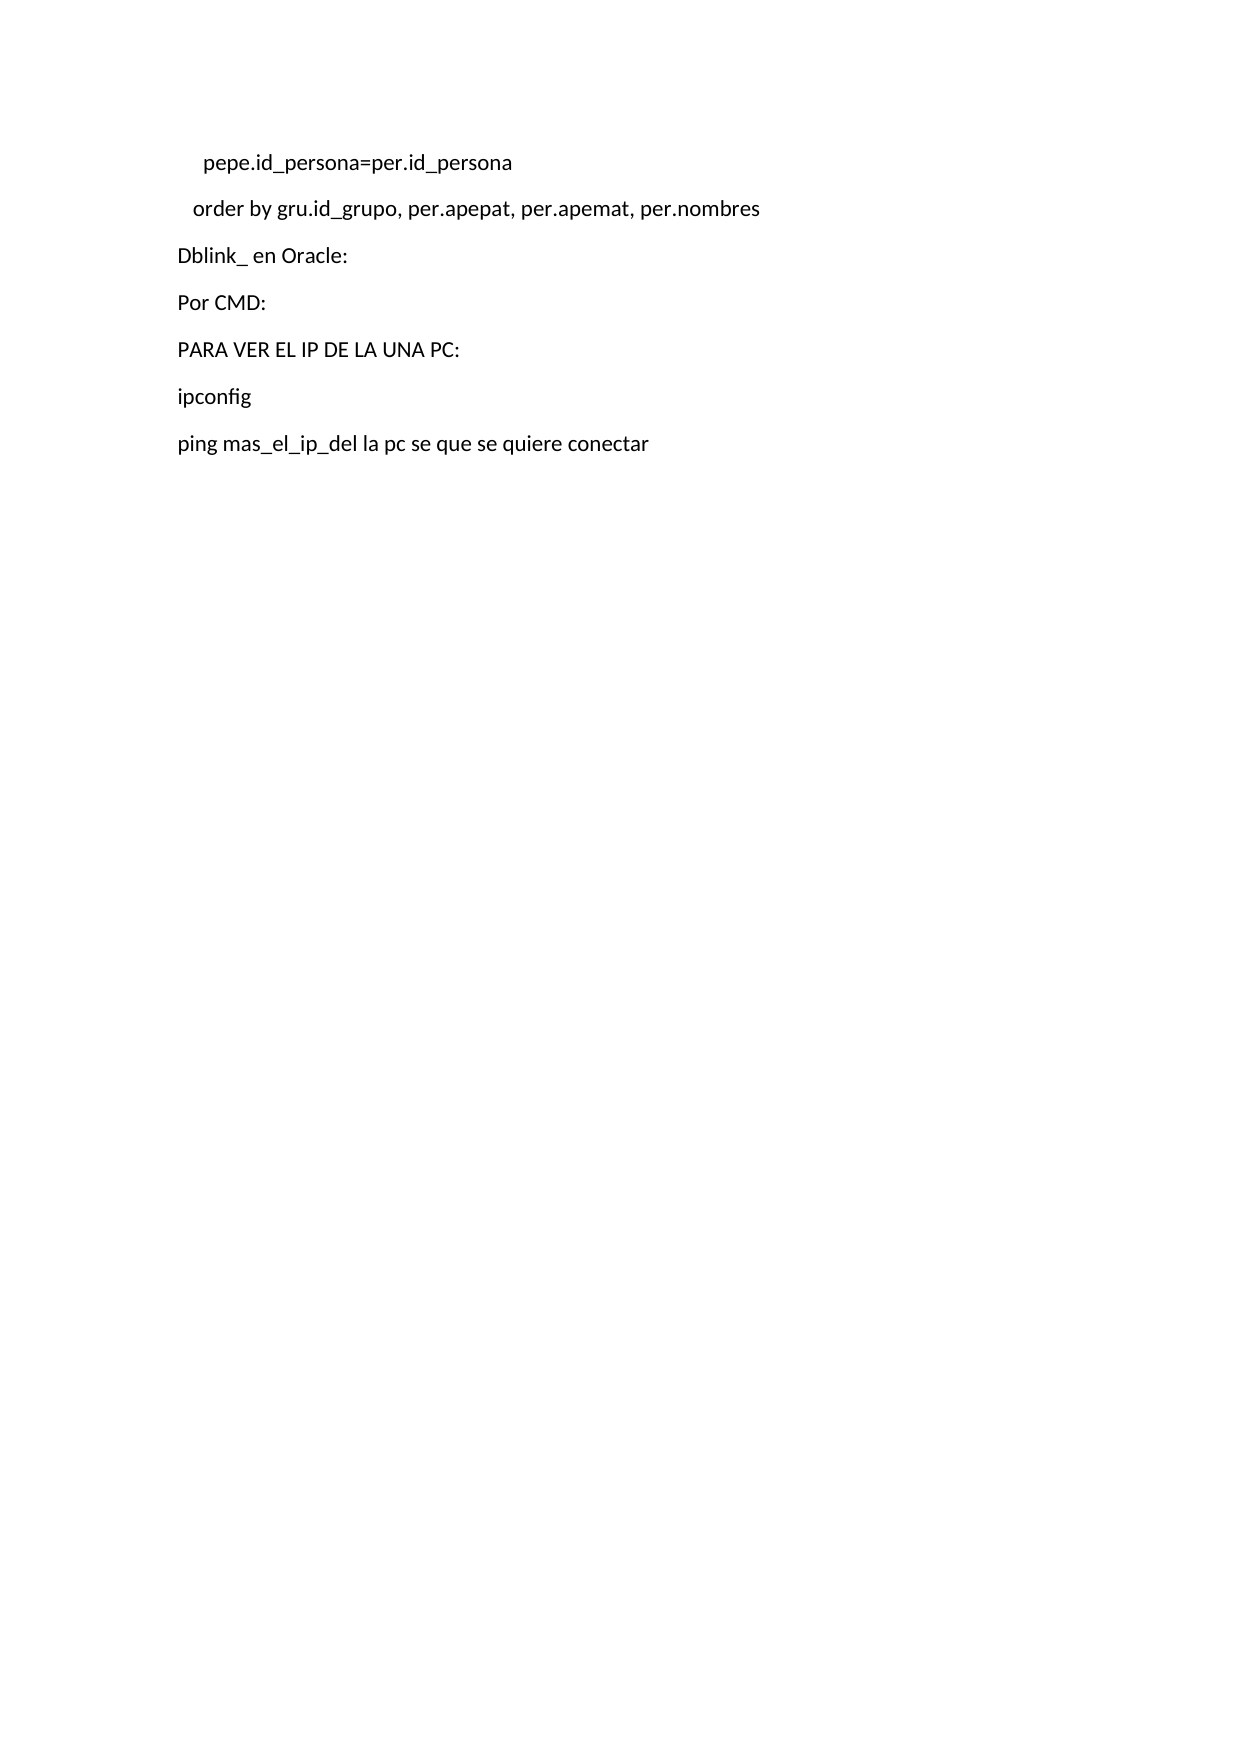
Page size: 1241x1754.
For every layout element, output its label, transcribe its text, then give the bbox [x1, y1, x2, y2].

text Dblink_ en Oracle: [177, 241, 1063, 269]
text ipconfig [177, 382, 1063, 410]
text Por CMD: [177, 288, 1063, 316]
text PARA VER EL IP DE LA UNA PC: [177, 335, 1063, 363]
text order by gru.id_grupo, per.apepat, per.apemat, per.nombres [177, 194, 1063, 222]
text ping mas_el_ip_del la pc se que se quiere conectar [177, 429, 1063, 457]
text pepe.id_persona=per.id_persona [177, 148, 1063, 176]
